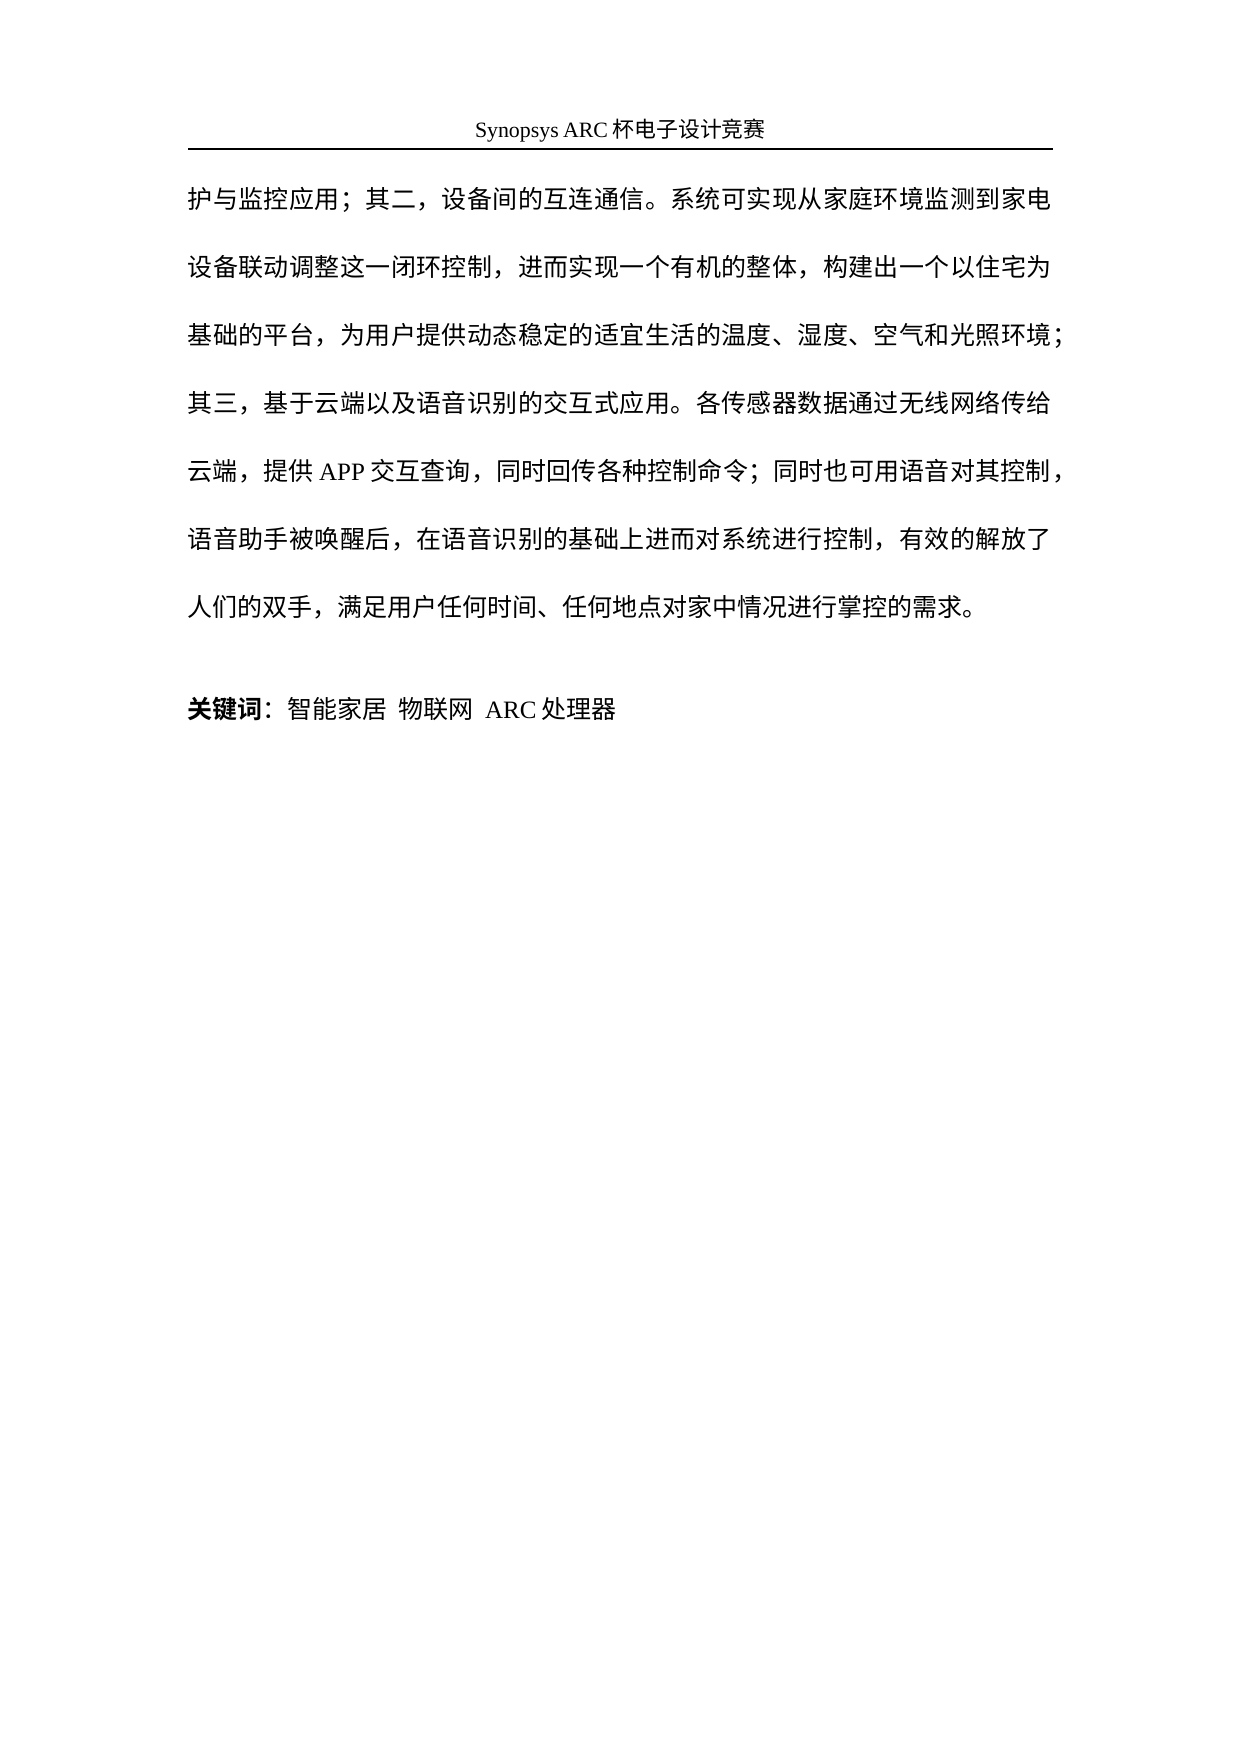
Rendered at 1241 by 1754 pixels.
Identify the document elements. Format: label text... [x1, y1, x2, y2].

text 关键词：智能家居 物联网 ARC处理器 [187, 673, 1053, 741]
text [187, 164, 1053, 639]
